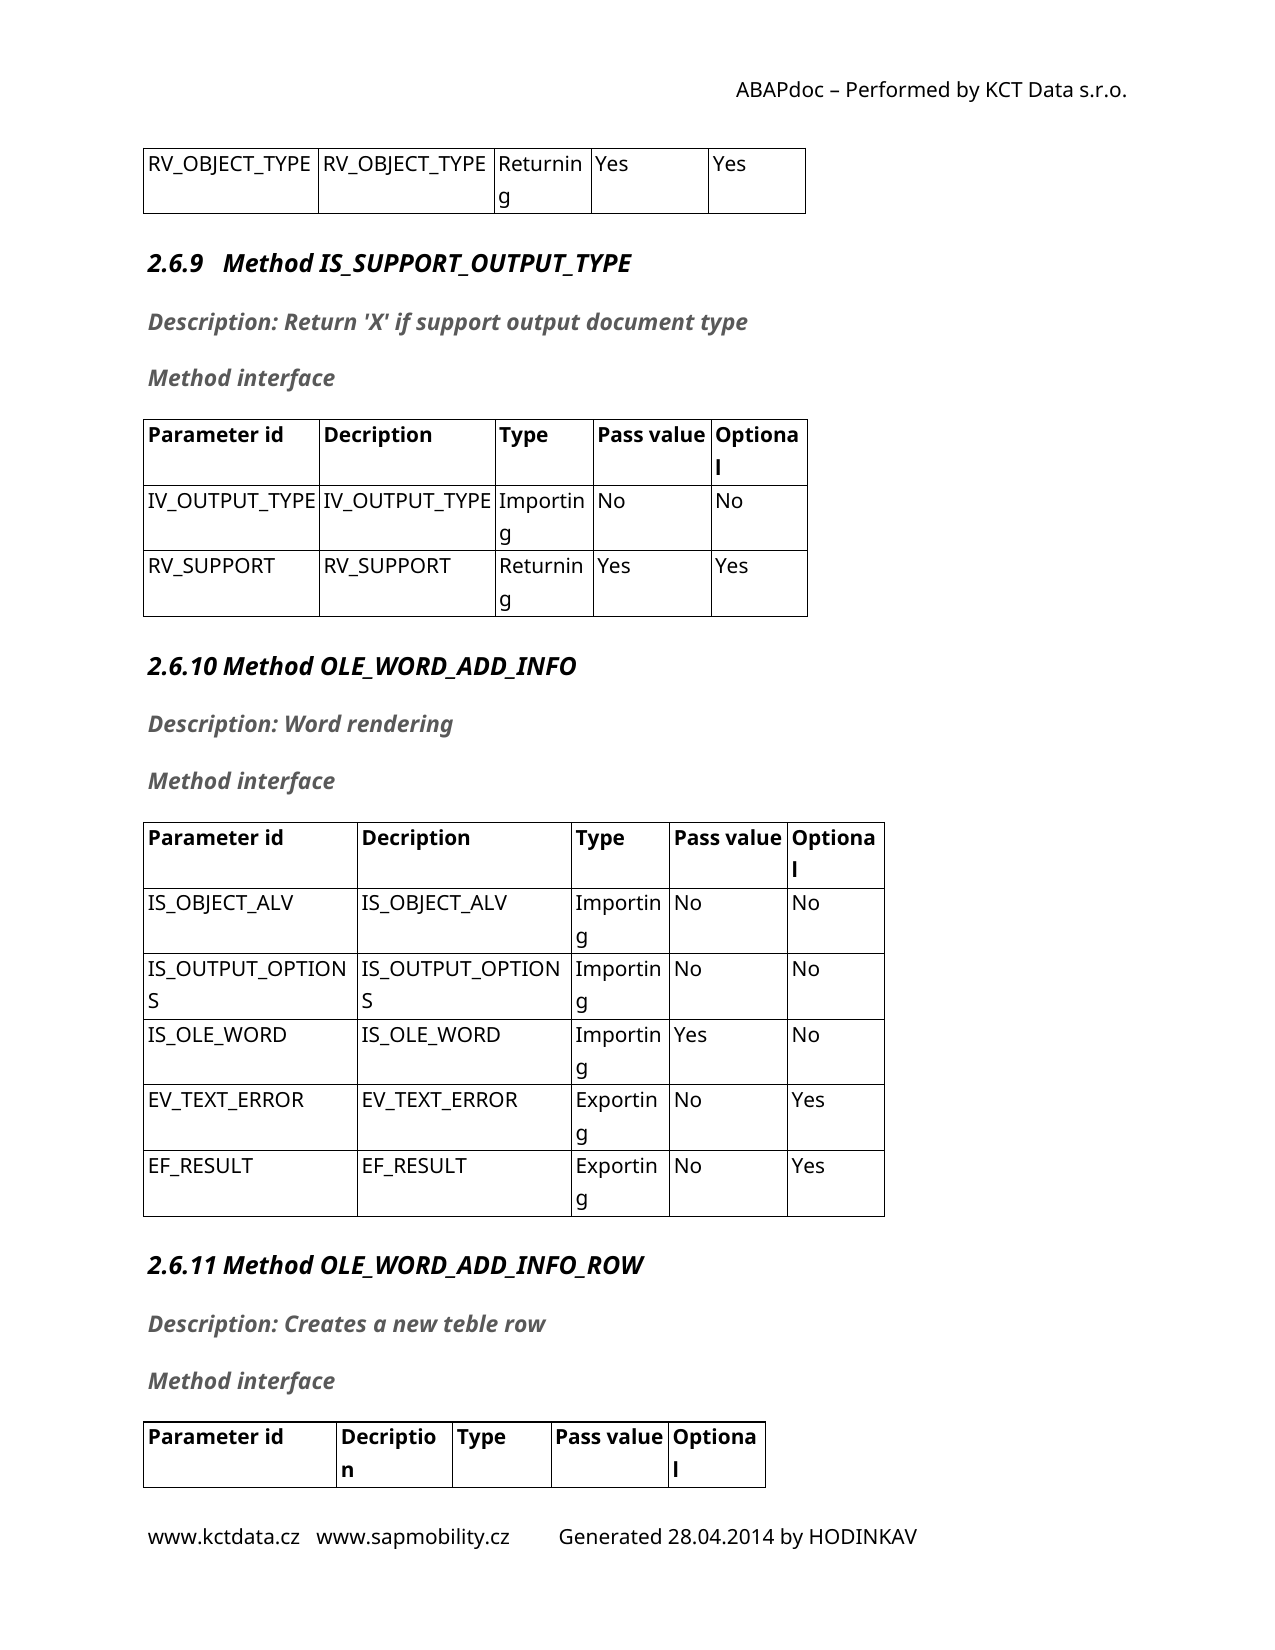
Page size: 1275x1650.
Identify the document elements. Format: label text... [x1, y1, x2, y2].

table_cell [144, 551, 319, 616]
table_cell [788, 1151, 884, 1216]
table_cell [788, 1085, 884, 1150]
text Description: Creates a new teble row [148, 1308, 1127, 1339]
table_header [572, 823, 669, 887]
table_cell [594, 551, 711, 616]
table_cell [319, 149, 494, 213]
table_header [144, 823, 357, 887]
text Description: Return 'X' if support output document type [148, 306, 1127, 337]
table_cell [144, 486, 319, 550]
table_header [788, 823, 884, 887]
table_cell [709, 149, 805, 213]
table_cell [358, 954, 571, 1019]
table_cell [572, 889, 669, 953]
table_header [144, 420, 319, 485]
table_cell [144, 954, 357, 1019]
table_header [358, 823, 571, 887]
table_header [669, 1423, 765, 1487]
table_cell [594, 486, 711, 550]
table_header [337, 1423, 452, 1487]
text Method interface [148, 362, 1127, 393]
subtitle Method OLE_WORD_ADD_INFO [148, 648, 1127, 682]
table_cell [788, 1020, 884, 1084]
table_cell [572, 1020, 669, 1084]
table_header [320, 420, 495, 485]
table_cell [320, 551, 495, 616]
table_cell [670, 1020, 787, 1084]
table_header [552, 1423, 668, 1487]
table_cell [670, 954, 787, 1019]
subtitle Method IS_SUPPORT_OUTPUT_TYPE [148, 246, 1127, 279]
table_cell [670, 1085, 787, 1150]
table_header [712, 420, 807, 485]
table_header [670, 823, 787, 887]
text Method interface [148, 765, 1127, 796]
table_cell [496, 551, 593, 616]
text Method interface [148, 1364, 1127, 1396]
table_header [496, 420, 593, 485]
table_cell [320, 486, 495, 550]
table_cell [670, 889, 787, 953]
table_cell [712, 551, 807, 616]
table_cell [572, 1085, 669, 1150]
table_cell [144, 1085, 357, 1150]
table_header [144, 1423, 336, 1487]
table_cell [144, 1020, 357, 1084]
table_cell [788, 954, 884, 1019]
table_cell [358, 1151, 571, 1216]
text Description: Word rendering [148, 708, 1127, 739]
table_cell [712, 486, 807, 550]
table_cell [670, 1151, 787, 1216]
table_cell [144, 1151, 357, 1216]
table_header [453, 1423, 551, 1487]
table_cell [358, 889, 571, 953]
subtitle Method OLE_WORD_ADD_INFO_ROW [148, 1248, 1127, 1282]
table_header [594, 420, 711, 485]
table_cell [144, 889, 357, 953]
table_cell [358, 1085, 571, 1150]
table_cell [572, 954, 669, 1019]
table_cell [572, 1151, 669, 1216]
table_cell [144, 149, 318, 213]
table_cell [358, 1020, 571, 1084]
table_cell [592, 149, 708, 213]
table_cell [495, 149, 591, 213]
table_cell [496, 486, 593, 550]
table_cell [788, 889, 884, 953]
